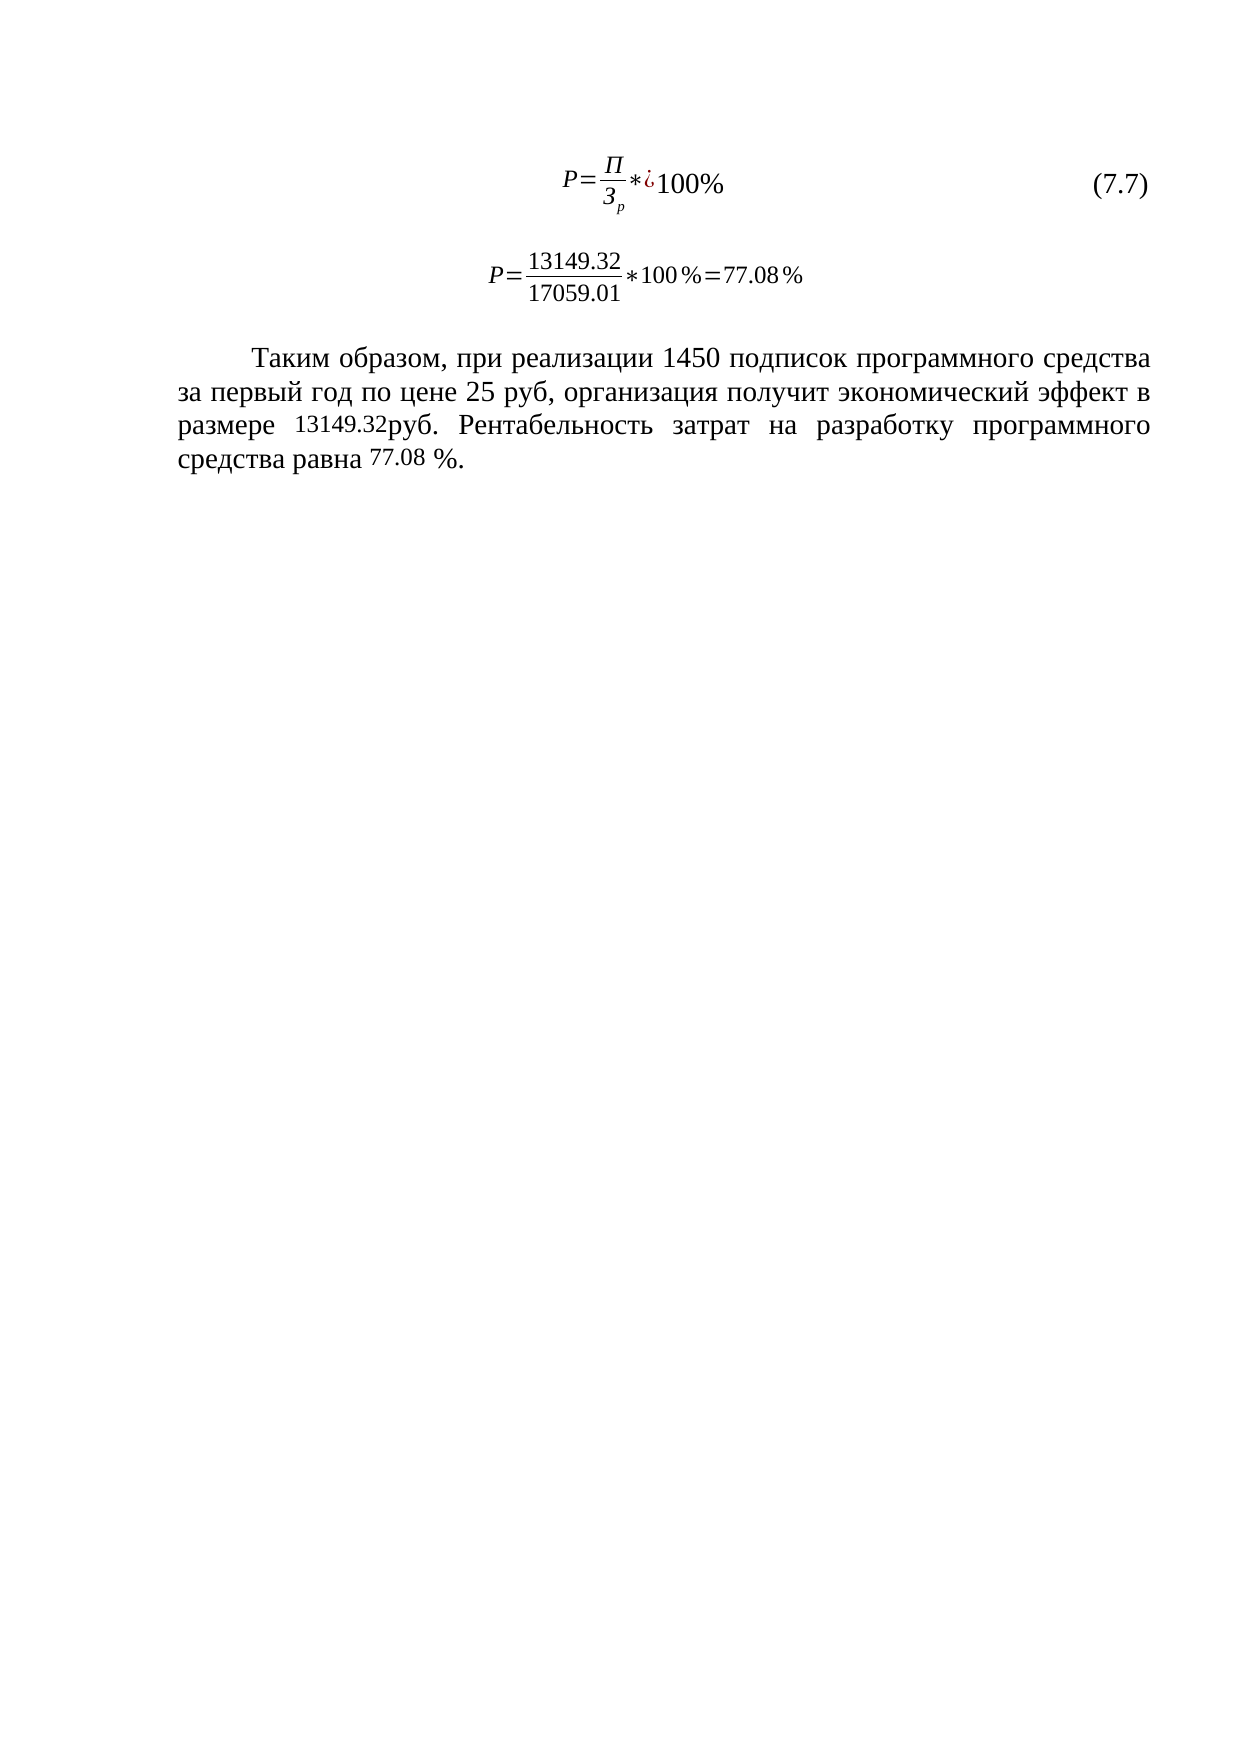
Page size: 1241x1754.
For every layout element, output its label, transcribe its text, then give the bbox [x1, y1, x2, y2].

text Таким образом, при реализации 1450 подписок программного средства за первый год по цене 25 руб, организация получит экономический эффект в размере руб. Рентабельность затрат на разработку программного средства равна %. [177, 340, 1152, 474]
text 100% (7.7) [561, 152, 1152, 214]
